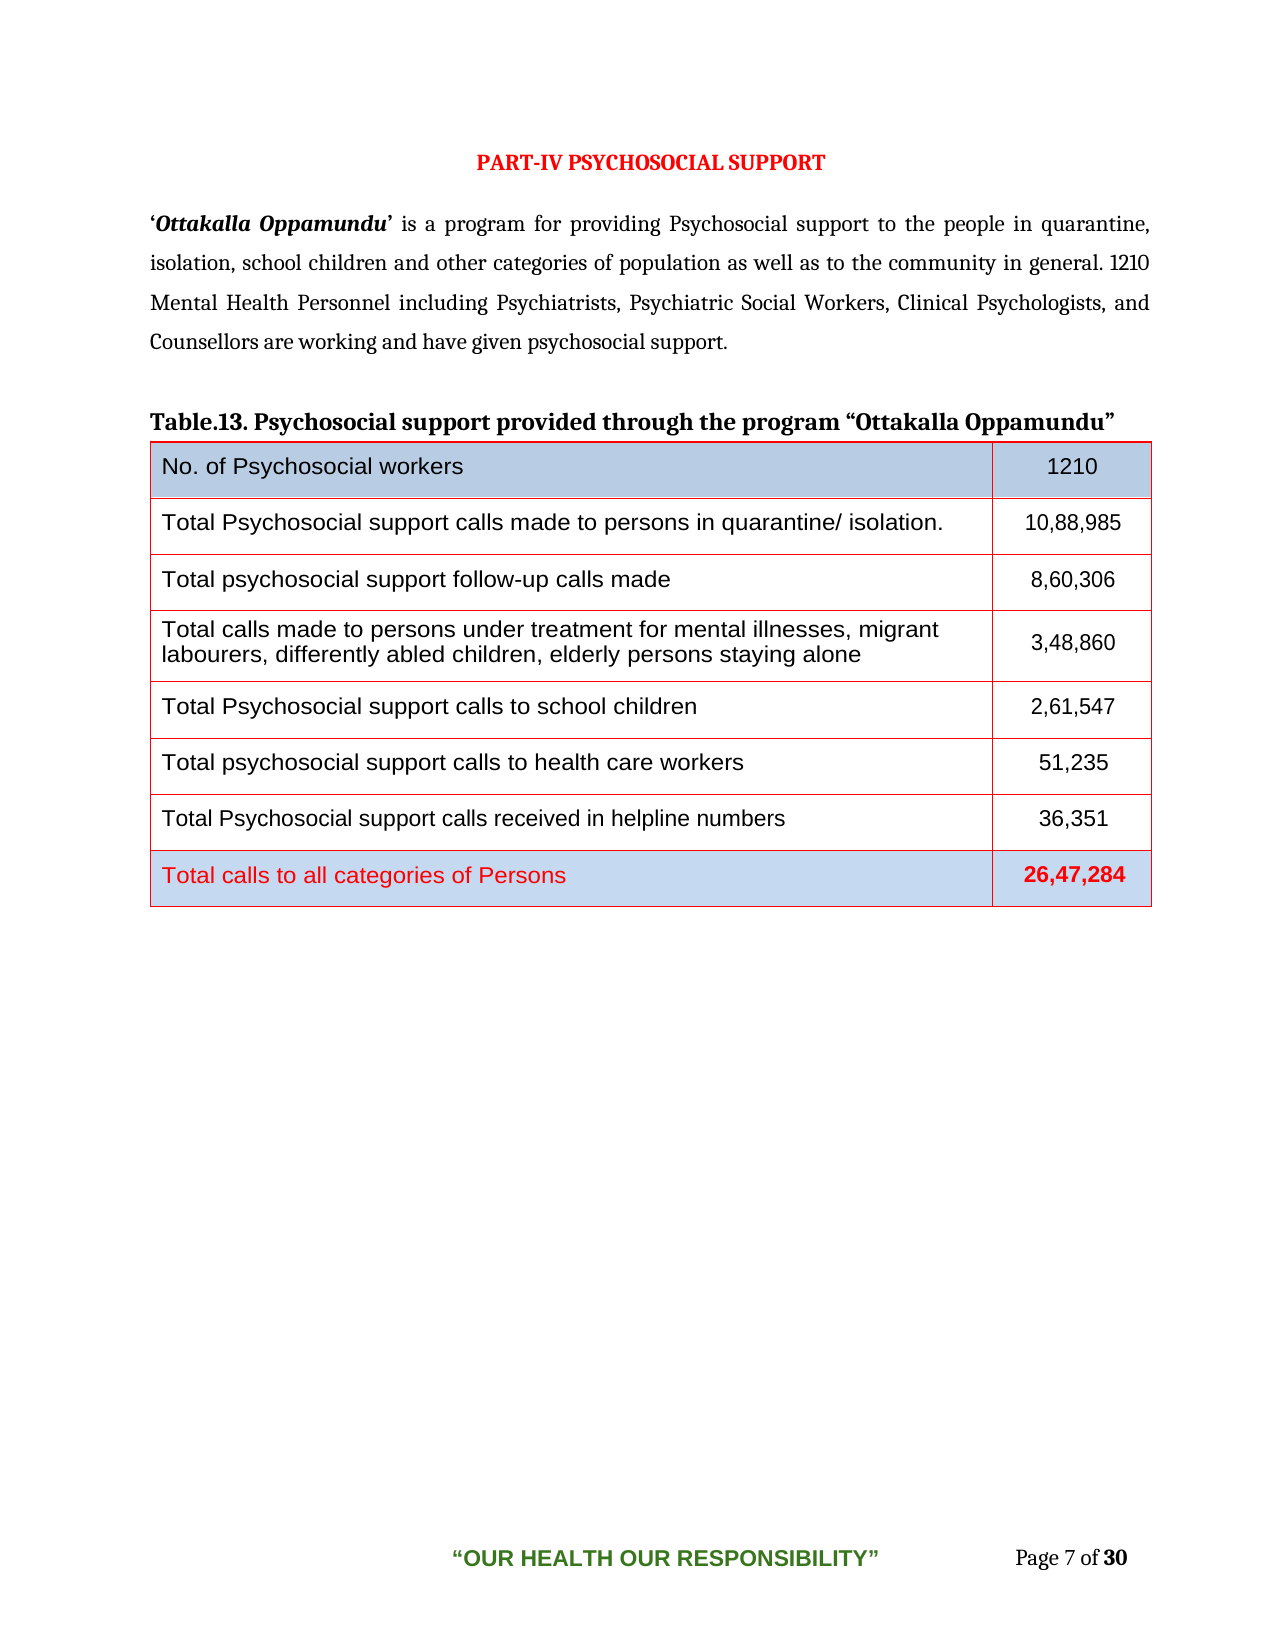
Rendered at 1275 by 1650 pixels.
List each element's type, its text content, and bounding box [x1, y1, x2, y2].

text Table.13. Psychosocial support provided through the program “Ottakalla Oppamundu” [150, 408, 1223, 437]
text PART-IV PSYCHOSOCIAL SUPPORT [394, 150, 908, 177]
table_cell Total calls to all categories of Persons [151, 851, 992, 906]
table_header No. of Psychosocial workers [151, 443, 992, 497]
text ‘Ottakalla Oppamundu’ is a program for providing Psychosocial support to the people in quarantine, isolation, school children and other categories of population as well as to the community in general. 1210 Mental Health Personnel including Psychiatrists, Psychiatric Social Workers, Clinical Psychologists, and Counsellors are working and have given psychosocial support. [150, 211, 1152, 355]
table_cell Total Psychosocial support calls to school children [151, 682, 992, 737]
table_cell 10,88,985 [993, 499, 1151, 554]
table_cell 8,60,306 [993, 555, 1151, 610]
table_cell Total psychosocial support follow-up calls made [151, 555, 992, 610]
table_cell 3,48,860 [993, 611, 1151, 681]
table_cell Total psychosocial support calls to health care workers [151, 739, 992, 794]
table_cell Total Psychosocial support calls received in helpline numbers [151, 795, 992, 850]
table_cell 2,61,547 [993, 682, 1151, 737]
table_cell 36,351 [993, 795, 1151, 850]
table_cell Total Psychosocial support calls made to persons in quarantine/ isolation. [151, 499, 992, 554]
table_cell 26,47,284 [993, 851, 1151, 906]
table_cell Total calls made to persons under treatment for mental illnesses, migrant labourers, differently abled children, elderly persons staying alone [151, 611, 992, 681]
table_cell 51,235 [993, 739, 1151, 794]
table_header 1210 [993, 443, 1151, 497]
